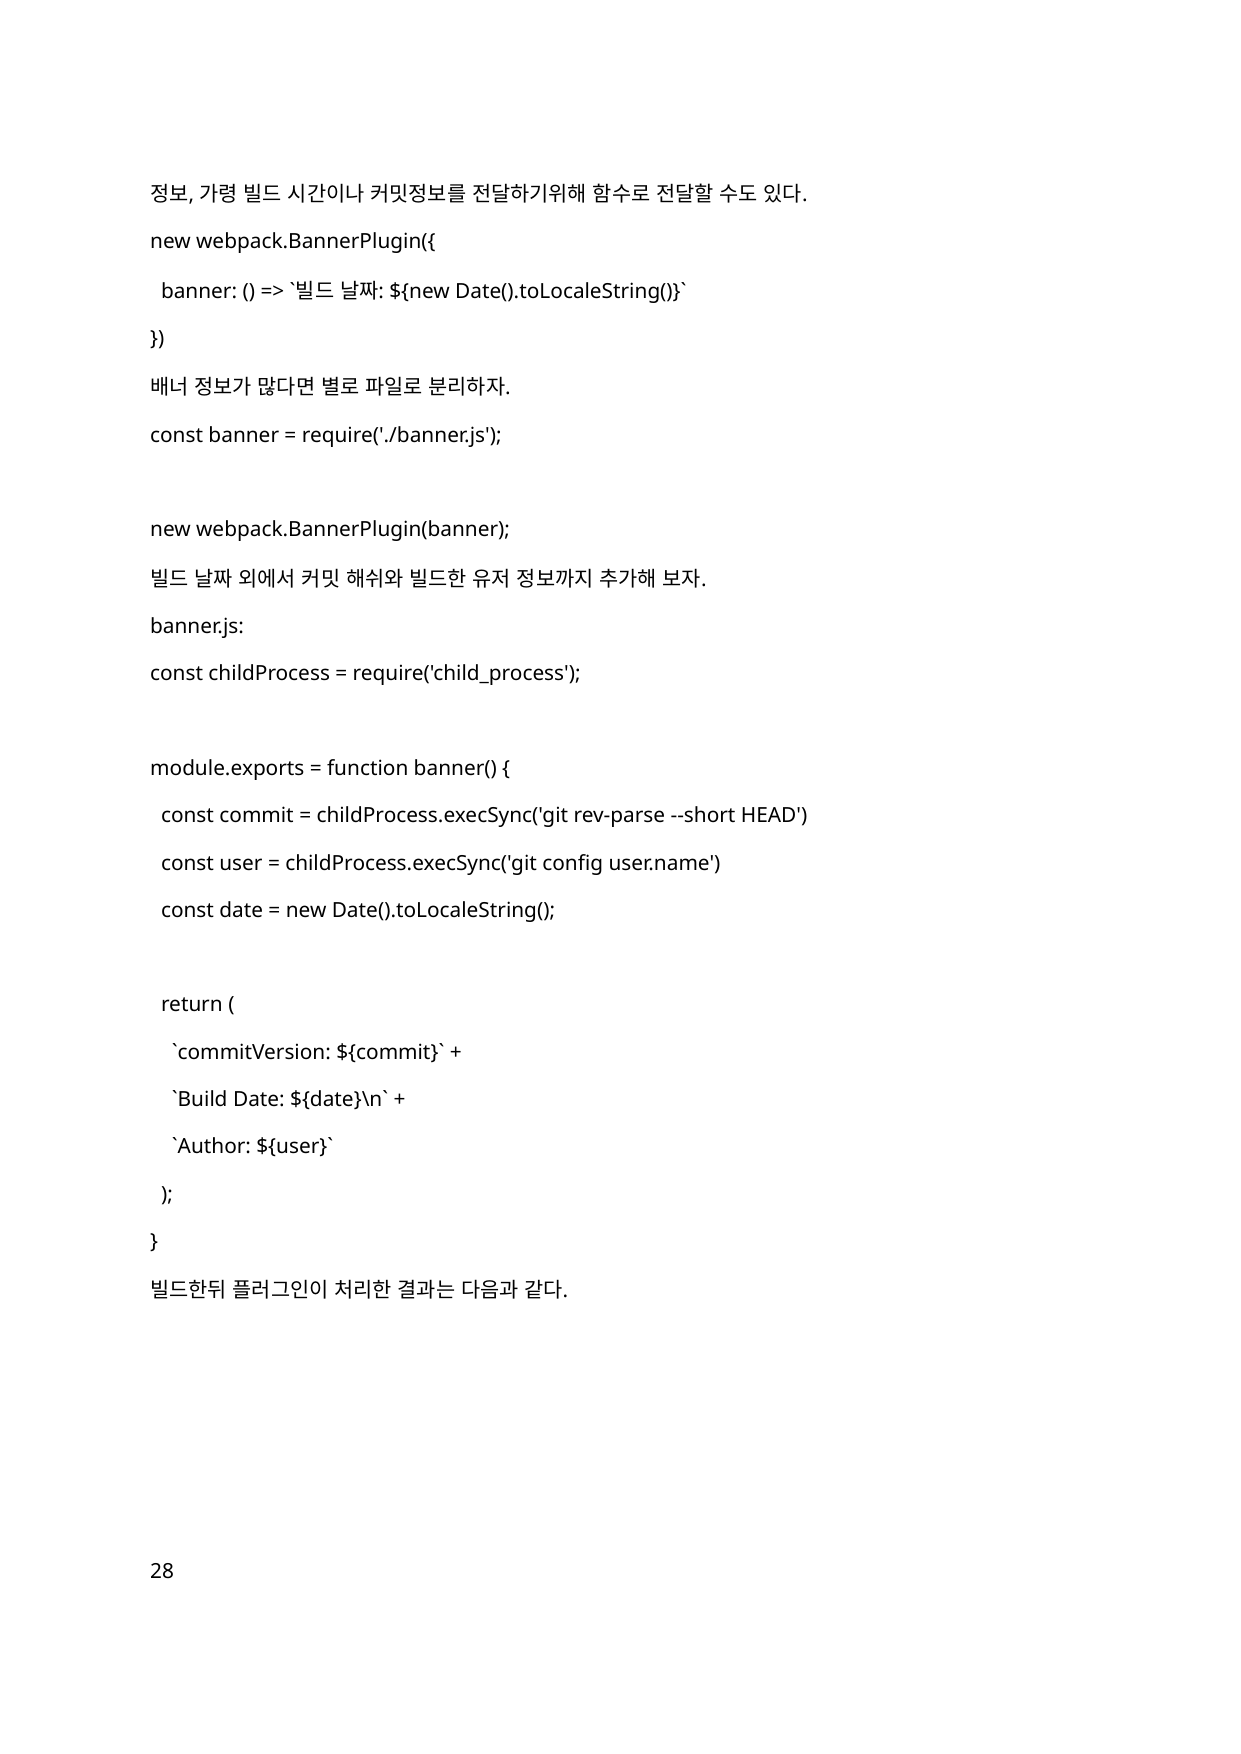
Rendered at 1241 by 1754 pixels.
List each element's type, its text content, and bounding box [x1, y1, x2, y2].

text } [150, 1226, 1090, 1254]
text 배너 정보가 많다면 별로 파일로 분리하자. [150, 371, 1090, 401]
text return ( [150, 989, 1090, 1018]
text `Author: ${user}` [150, 1131, 1090, 1160]
text module.exports = function banner() { [150, 753, 1090, 781]
text banner: () => `빌드 날짜: ${new Date().toLocaleString()}` [150, 274, 1090, 304]
text `commitVersion: ${commit}` + [150, 1037, 1090, 1065]
text const childProcess = require('child_process'); [150, 658, 1090, 687]
text const user = childProcess.execSync('git config user.name') [150, 848, 1090, 876]
text const commit = childProcess.execSync('git rev-parse --short HEAD') [150, 800, 1090, 829]
text 빌드한뒤 플러그인이 처리한 결과는 다음과 같다. [150, 1273, 1090, 1303]
text `Build Date: ${date}\n` + [150, 1084, 1090, 1112]
text }) [150, 323, 1090, 352]
text const date = new Date().toLocaleString(); [150, 895, 1090, 923]
text ); [150, 1179, 1090, 1207]
text const banner = require('./banner.js'); [150, 420, 1090, 448]
text banner.js: [150, 611, 1090, 639]
text 생성자 함수에 전달하는 옵션 객체의 banner 속성에 문자열을 전달한다. 웹팩 컴파일 타임에 얻을 수 있는 정보, 가령 빌드 시간이나 커밋정보를 전달하기위해 함수로 전달할 수도 있다. [150, 177, 1090, 207]
text 빌드 날짜 외에서 커밋 해쉬와 빌드한 유저 정보까지 추가해 보자. [150, 562, 1090, 592]
text new webpack.BannerPlugin(banner); [150, 514, 1090, 543]
text new webpack.BannerPlugin({ [150, 227, 1090, 255]
